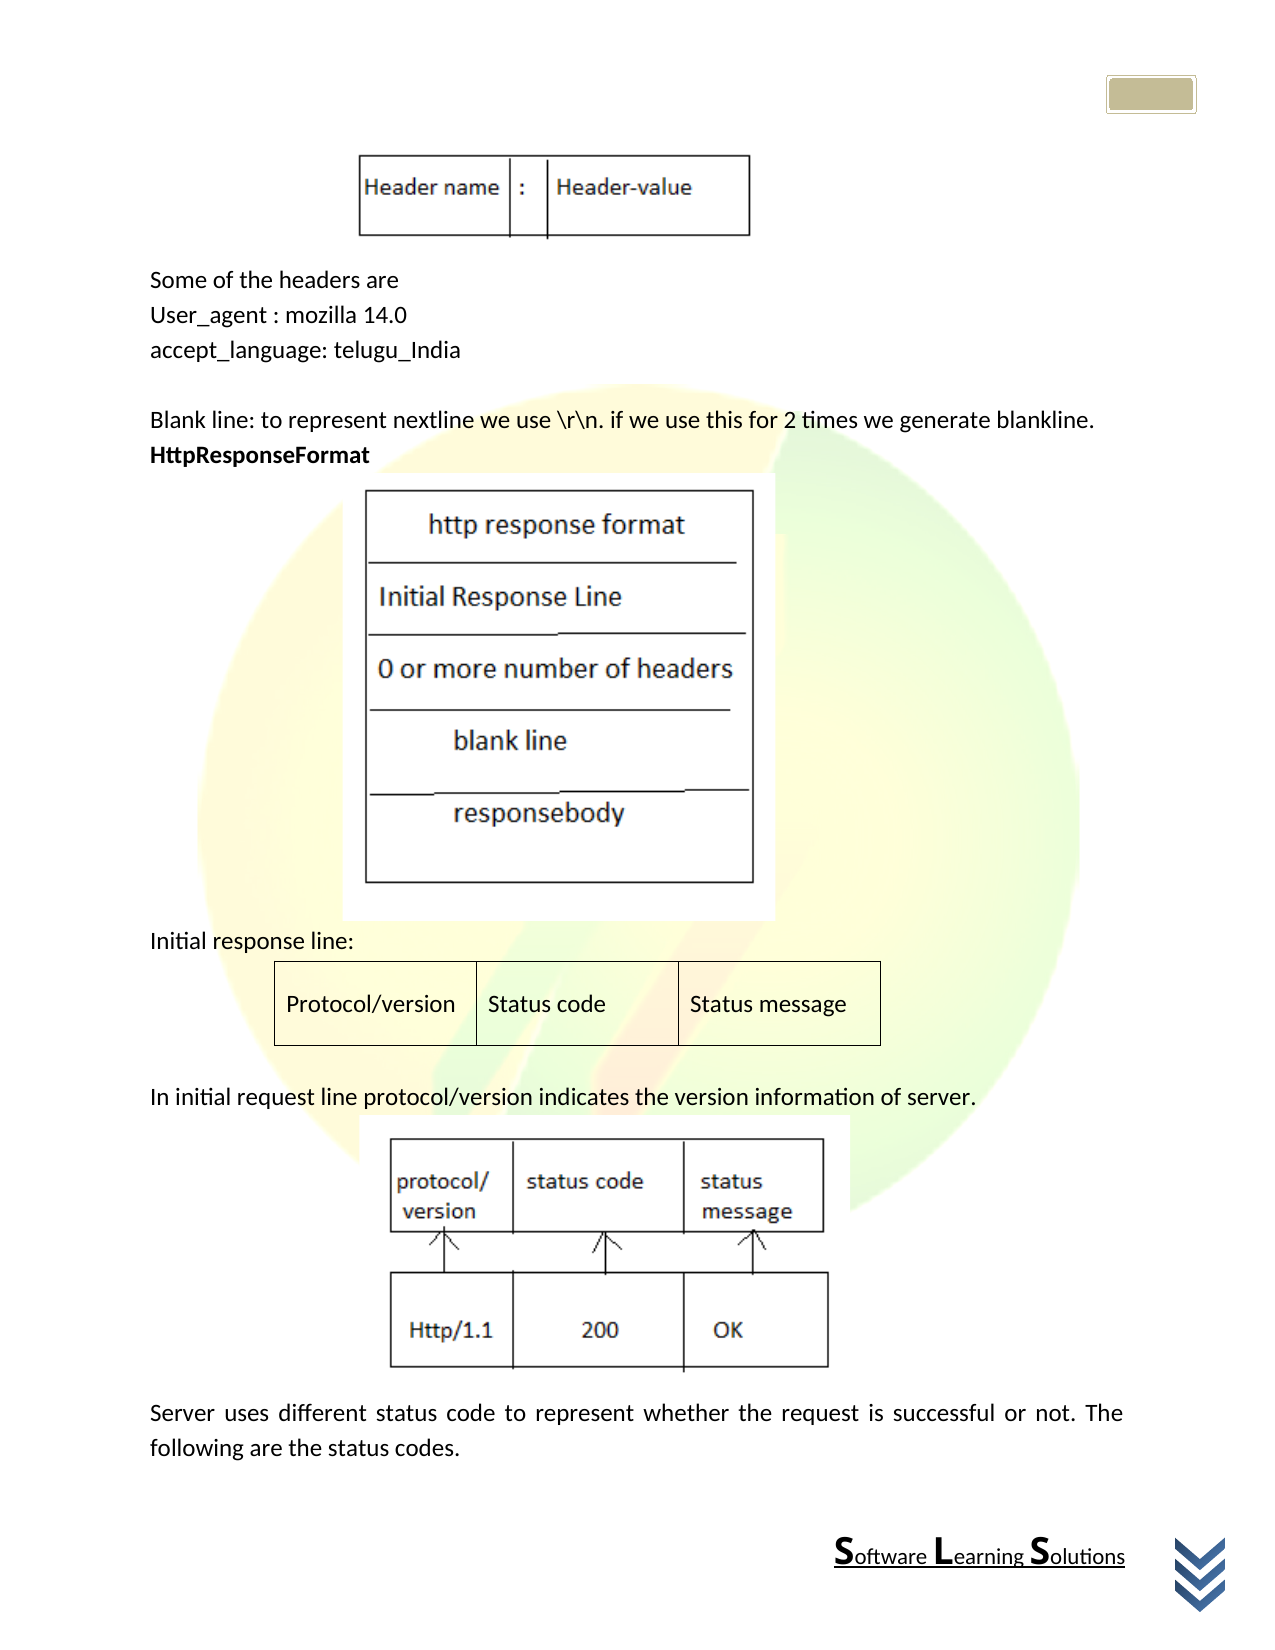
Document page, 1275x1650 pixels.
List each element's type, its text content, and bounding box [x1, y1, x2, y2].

text In initial request line protocol/version indicates the version information of server. [150, 1081, 1125, 1111]
picture [342, 473, 776, 921]
picture [342, 150, 799, 260]
text Blank line: to represent nextline we use \r\n. if we use this for 2 times we generate blankline. [150, 404, 1125, 434]
table_header Status message [679, 962, 880, 1045]
text Server uses different status code to represent whether the request is successful or not. The following are the status codes. [150, 1397, 1125, 1462]
text User_agent : mozilla 14.0 accept_language: telugu_India [150, 299, 1125, 364]
text Some of the headers are [150, 264, 1125, 294]
text HttpResponseFormat [150, 439, 1125, 469]
text Initial response line: [150, 926, 1125, 956]
table_header Protocol/version [275, 962, 476, 1045]
picture [359, 1115, 851, 1393]
table_header Status code [477, 962, 678, 1045]
